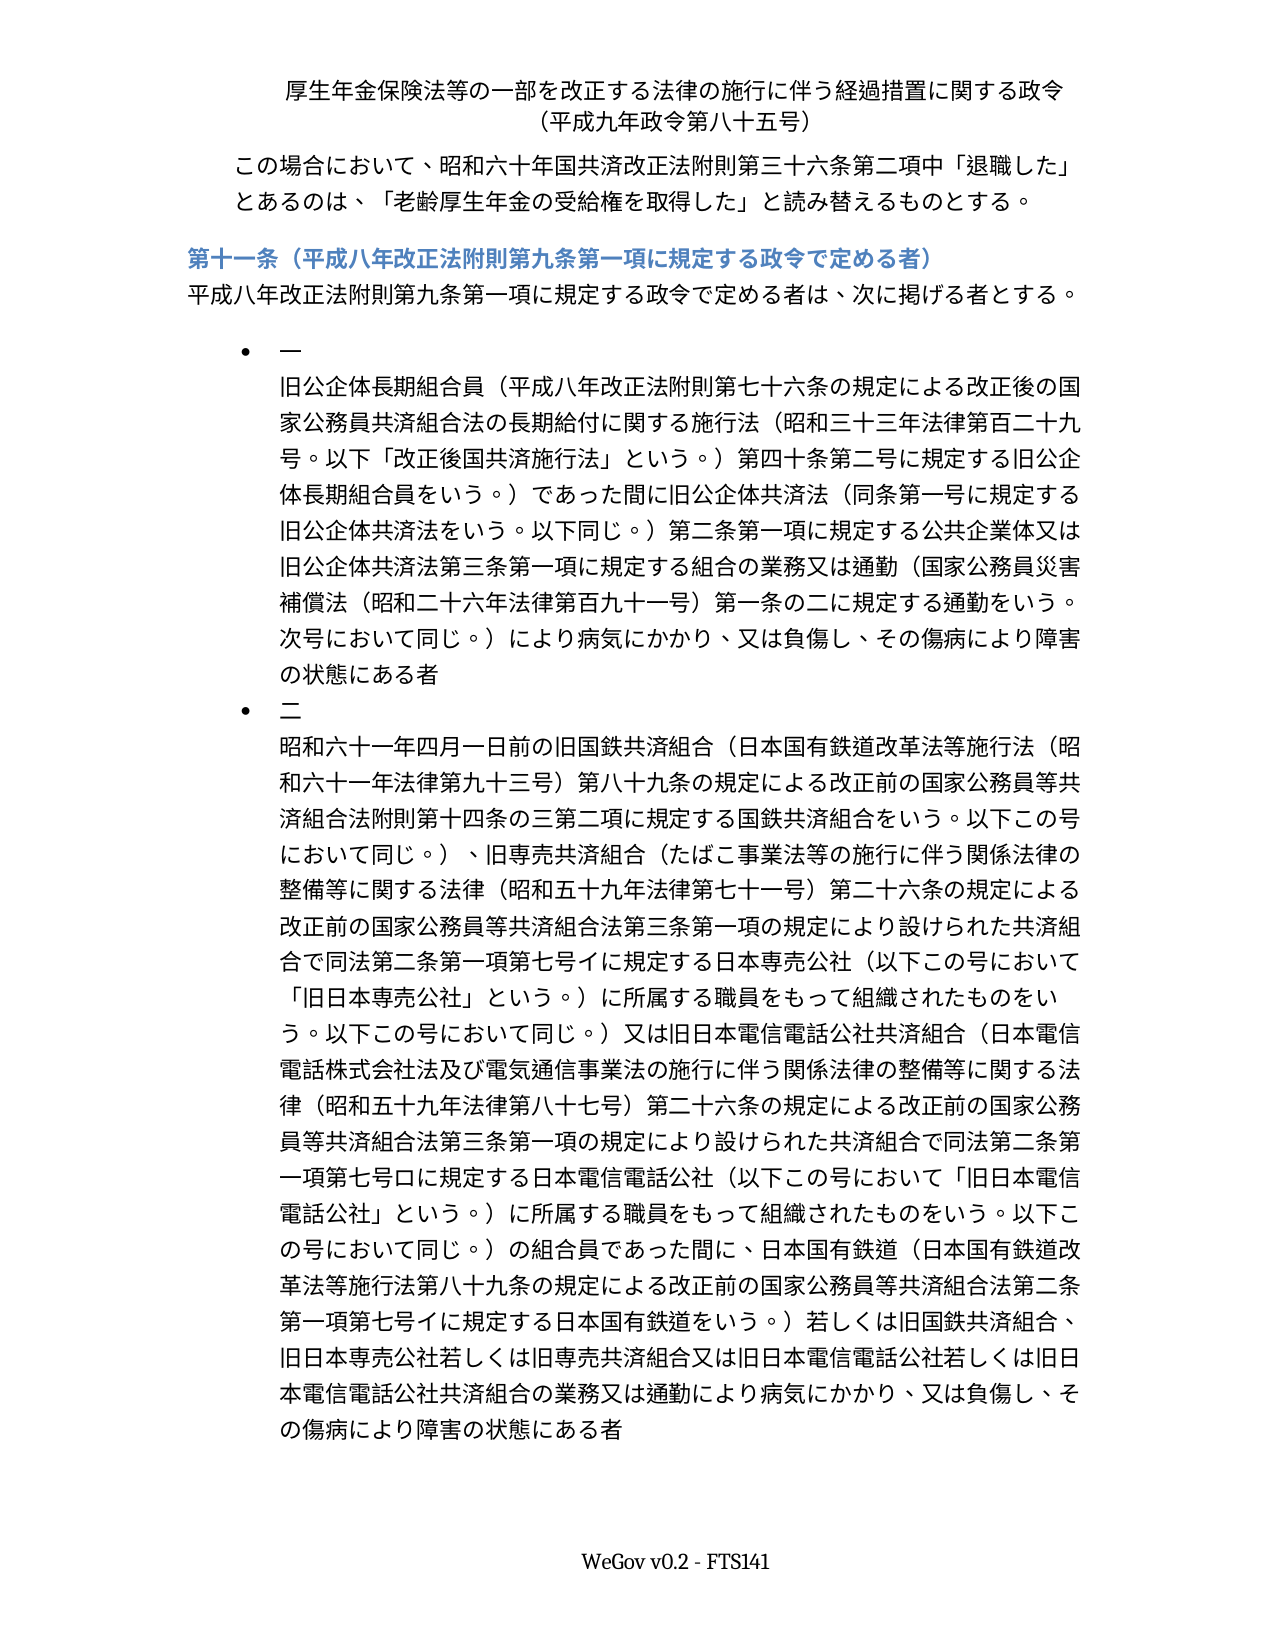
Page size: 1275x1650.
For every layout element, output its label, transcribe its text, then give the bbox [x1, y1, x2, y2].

list 二 昭和六十一年四月一日前の旧国鉄共済組合（日本国有鉄道改革法等施行法（昭和六十一年法律第九十三号）第八十九条の規定による改正前の国家公務員等共済組合法附則第十四条の三第二項に規定する国鉄共済組合をいう。以下この号において同じ。）、旧専売共済組合（たばこ事業法等の施行に伴う関係法律の整備等に関する法律（昭和五十九年法律第七十一号）第二十六条の規定による改正前の国家公務員等共済組合法第三条第一項の規定により設けられた共済組合で同法第二条第一項第七号イに規定する日本専売公社（以下この号において「旧日本専売公社」という。）に所属する職員をもって組織されたものをいう。以下この号において同じ。）又は旧日本電信電話公社共済組合（日本電信電話株式会社法及び電気通信事業法の施行に伴う関係法律の整備等に関する法律（昭和五十九年法律第八十七号）第二十六条の規定による改正前の国家公務員等共済組合法第三条第一項の規定により設けられた共済組合で同法第二条第一項第七号ロに規定する日本電信電話公社（以下この号において「旧日本電信電話公社」という。）に所属する職員をもって組織されたものをいう。以下この号において同じ。）の組合員であった間に、日本国有鉄道（日本国有鉄道改革法等施行法第八十九条の規定による改正前の国家公務員等共済組合法第二条第一項第七号イに規定する日本国有鉄道をいう。）若しくは旧国鉄共済組合、旧日本専売公社若しくは旧専売共済組合又は旧日本電信電話公社若しくは旧日本電信電話公社共済組合の業務又は通勤により病気にかかり、又は負傷し、その傷病により障害の状態にある者 [242, 695, 1087, 1445]
subtitle 第十一条（平成八年改正法附則第九条第一項に規定する政令で定める者） [187, 243, 1087, 274]
text 平成八年改正法附則第九条第一項に規定する政令で定める者は、次に掲げる者とする。 [187, 279, 1087, 310]
list 一 旧公企体長期組合員（平成八年改正法附則第七十六条の規定による改正後の国家公務員共済組合法の長期給付に関する施行法（昭和三十三年法律第百二十九号。以下「改正後国共済施行法」という。）第四十条第二号に規定する旧公企体長期組合員をいう。）であった間に旧公企体共済法（同条第一号に規定する旧公企体共済法をいう。以下同じ。）第二条第一項に規定する公共企業体又は旧公企体共済法第三条第一項に規定する組合の業務又は通勤（国家公務員災害補償法（昭和二十六年法律第百九十一号）第一条の二に規定する通勤をいう。次号において同じ。）により病気にかかり、又は負傷し、その傷病により障害の状態にある者 [242, 335, 1087, 690]
